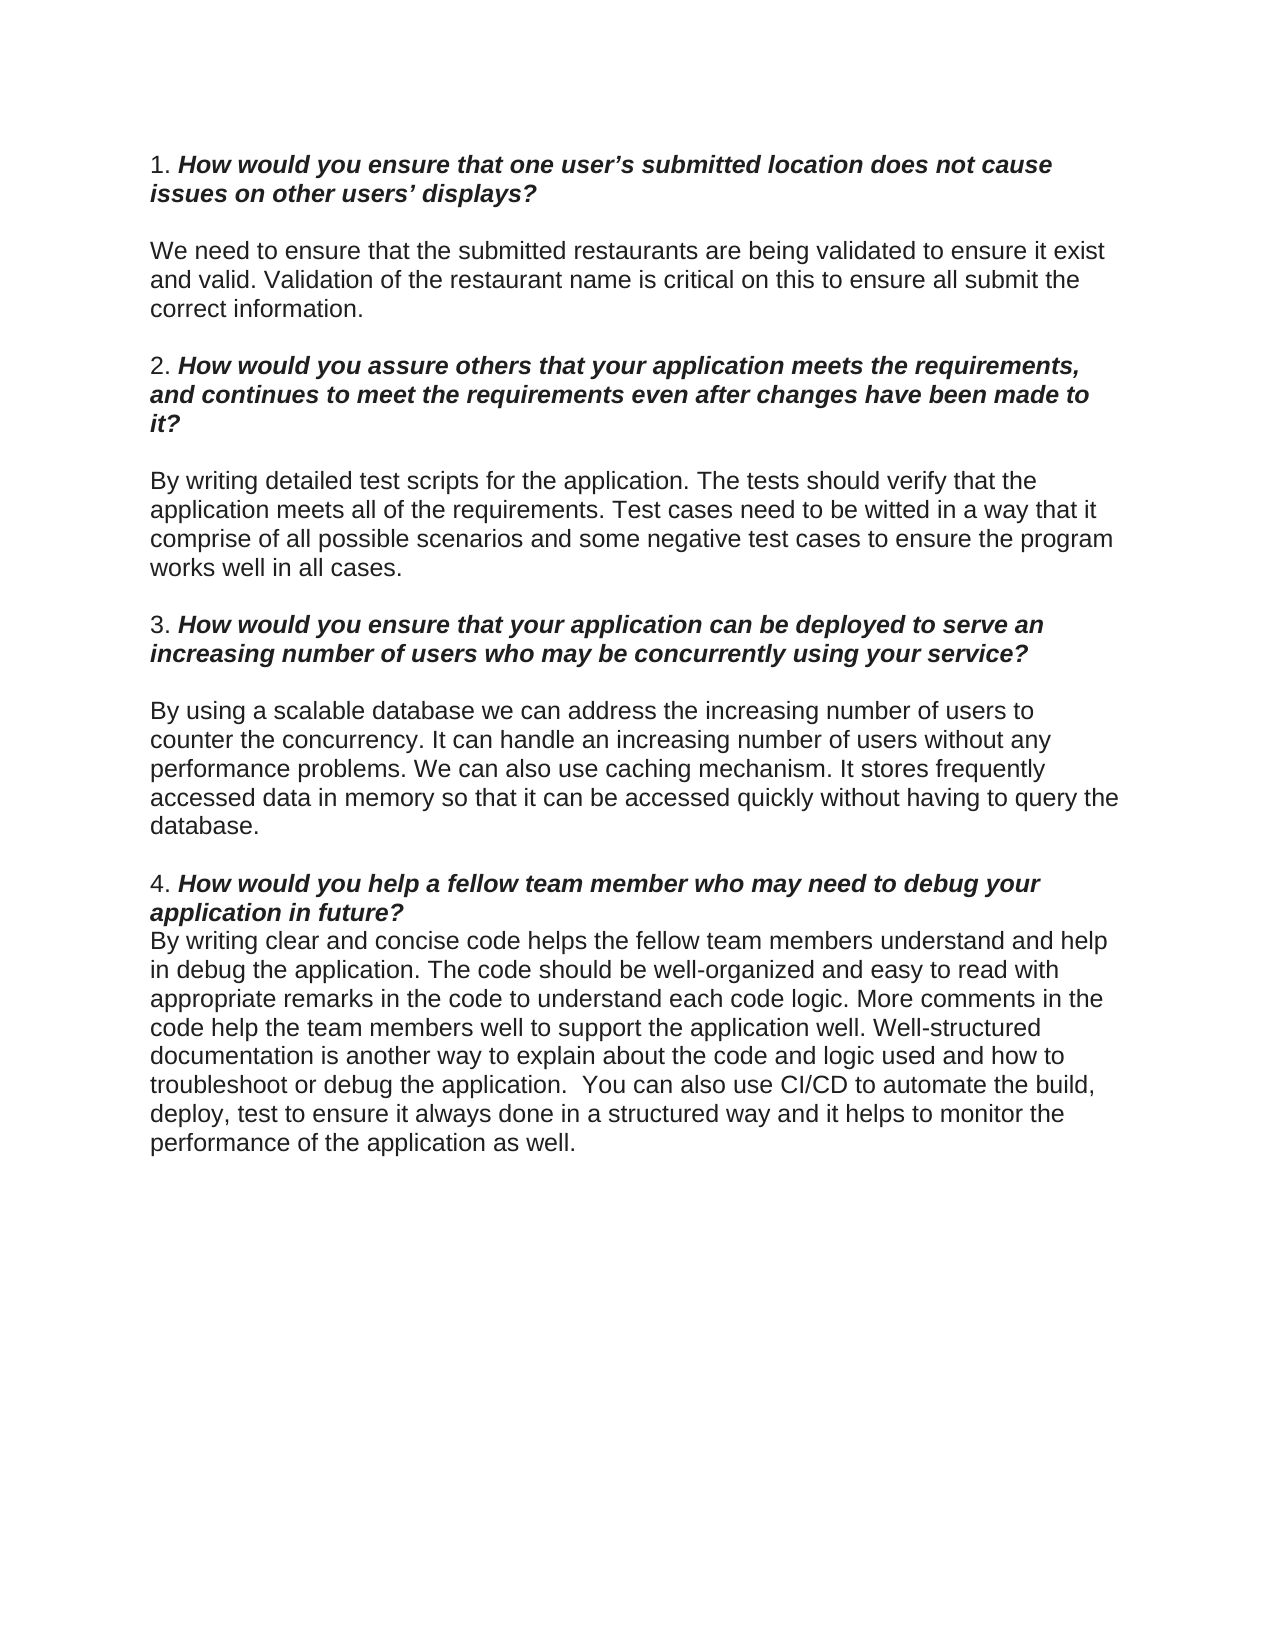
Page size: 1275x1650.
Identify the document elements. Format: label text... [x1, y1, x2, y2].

text 2. How would you assure others that your application meets the requirements, and continues to meet the requirements even after changes have been made to it? [150, 351, 1125, 437]
text 4. How would you help a fellow team member who may need to debug your application in future? [150, 869, 1125, 926]
text 3. How would you ensure that your application can be deployed to serve an increasing number of users who may be concurrently using your service? [150, 610, 1125, 667]
text By writing clear and concise code helps the fellow team members understand and help in debug the application. The code should be well-organized and easy to read with appropriate remarks in the code to understand each code logic. More comments in the code help the team members well to support the application well. Well-structured documentation is another way to explain about the code and logic used and how to troubleshoot or debug the application. You can also use CI/CD to automate the build, deploy, test to ensure it always done in a structured way and it helps to monitor the performance of the application as well. [150, 926, 1125, 1156]
text By using a scalable database we can address the increasing number of users to counter the concurrency. It can handle an increasing number of users without any performance problems. We can also use caching mechanism. It stores frequently accessed data in memory so that it can be accessed quickly without having to query the database. [150, 696, 1125, 840]
text We need to ensure that the submitted restaurants are being validated to ensure it exist and valid. Validation of the restaurant name is critical on this to ensure all submit the correct information. [150, 236, 1125, 322]
text 1. How would you ensure that one user’s submitted location does not cause issues on other users’ displays? [150, 150, 1125, 207]
text By writing detailed test scripts for the application. The tests should verify that the application meets all of the requirements. Test cases need to be witted in a way that it comprise of all possible scenarios and some negative test cases to ensure the program works well in all cases. [150, 466, 1125, 581]
